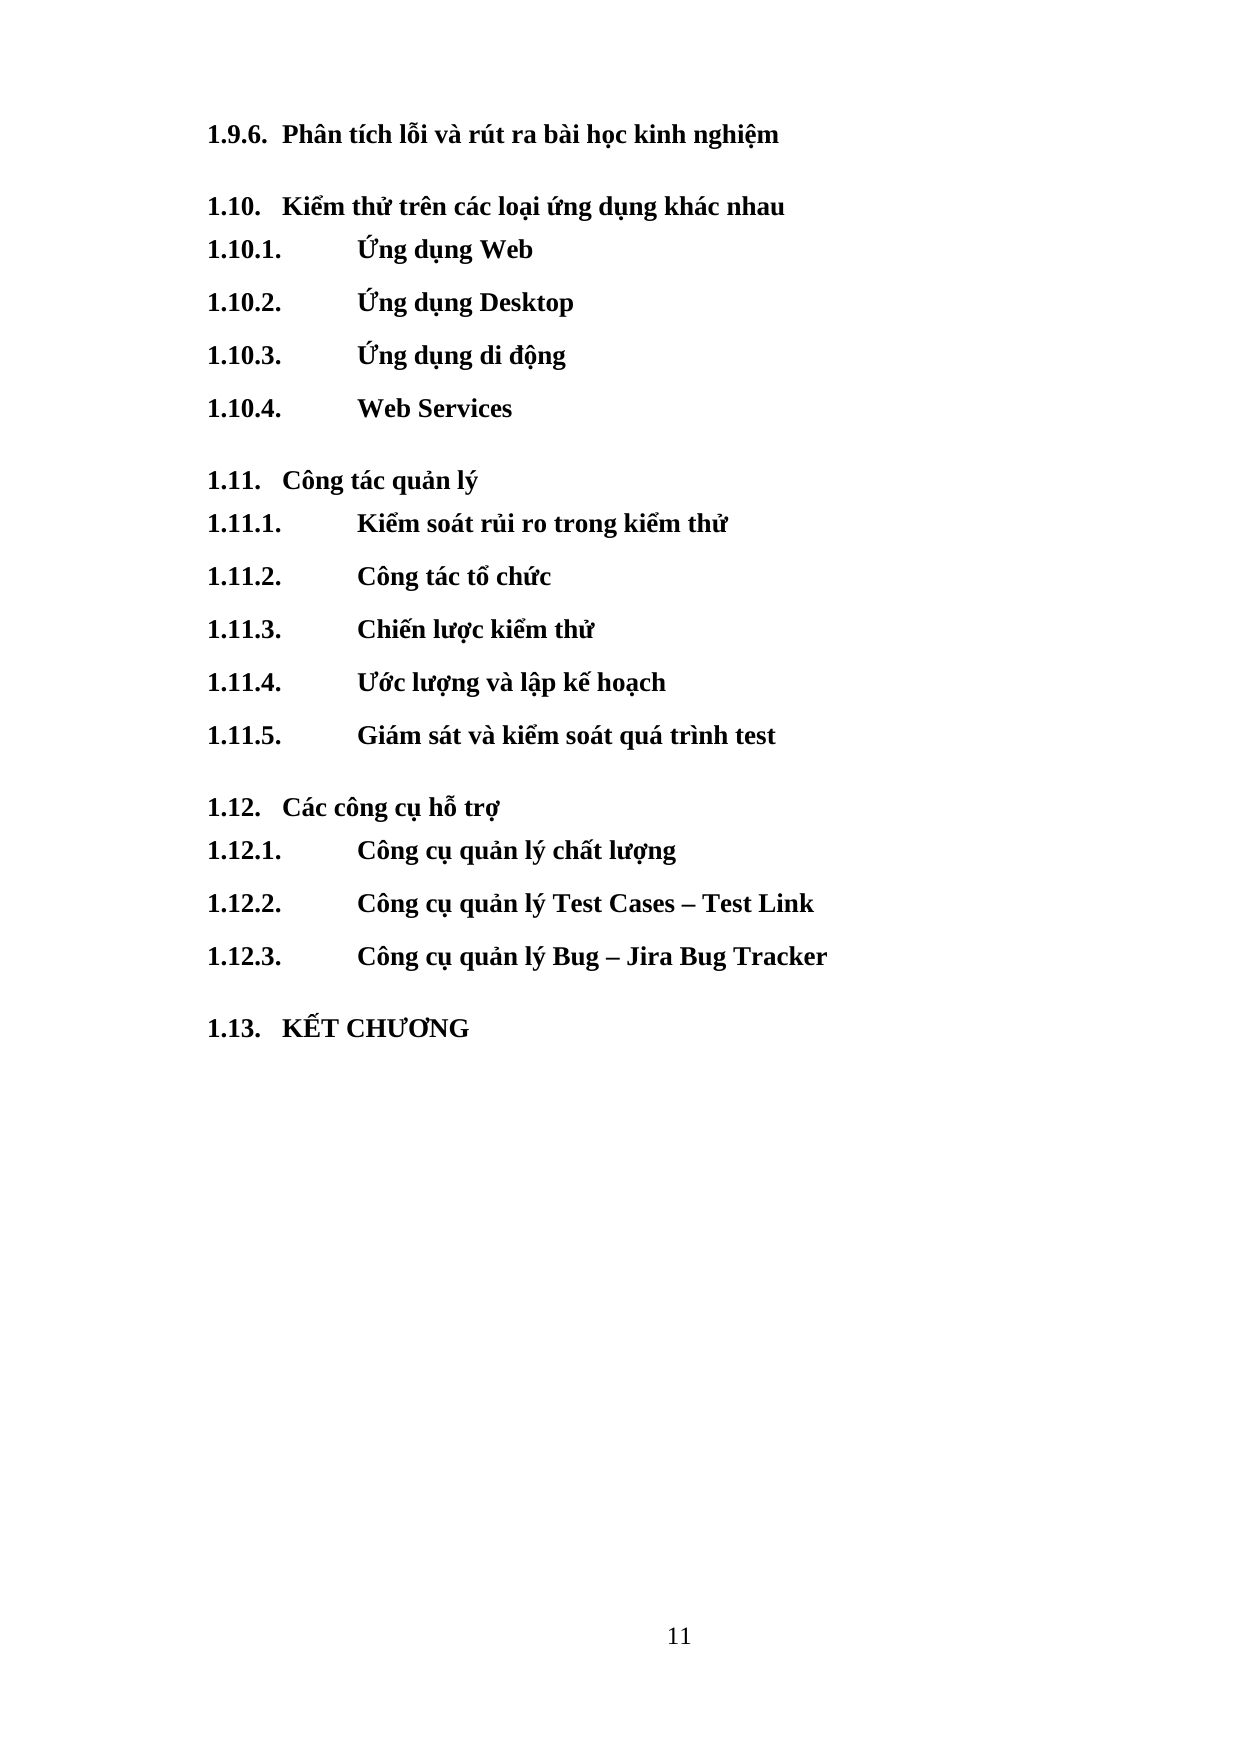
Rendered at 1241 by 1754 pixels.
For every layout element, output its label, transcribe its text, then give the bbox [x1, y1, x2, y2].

subtitle Công tác quản lý [207, 464, 1152, 495]
subtitle Ứng dụng di động [207, 339, 1152, 370]
subtitle Các công cụ hỗ trợ [207, 791, 1152, 822]
subtitle KẾT CHƯƠNG [207, 1012, 1152, 1043]
subtitle Kiểm soát rủi ro trong kiểm thử [207, 507, 1152, 539]
subtitle Công cụ quản lý Test Cases – Test Link [207, 887, 1152, 918]
subtitle Kiểm thử trên các loại ứng dụng khác nhau [207, 190, 1152, 221]
subtitle Chiến lược kiểm thử [207, 613, 1152, 644]
subtitle Web Services [207, 392, 1152, 423]
subtitle Công cụ quản lý Bug – Jira Bug Tracker [207, 940, 1152, 971]
subtitle Công tác tổ chức [207, 560, 1152, 592]
subtitle Ứng dụng Web [207, 233, 1152, 264]
subtitle Công cụ quản lý chất lượng [207, 834, 1152, 866]
subtitle Ước lượng và lập kế hoạch [207, 666, 1152, 697]
subtitle Ứng dụng Desktop [207, 286, 1152, 317]
subtitle Phân tích lỗi và rút ra bài học kinh nghiệm [207, 118, 1152, 149]
subtitle Giám sát và kiểm soát quá trình test [207, 719, 1152, 750]
